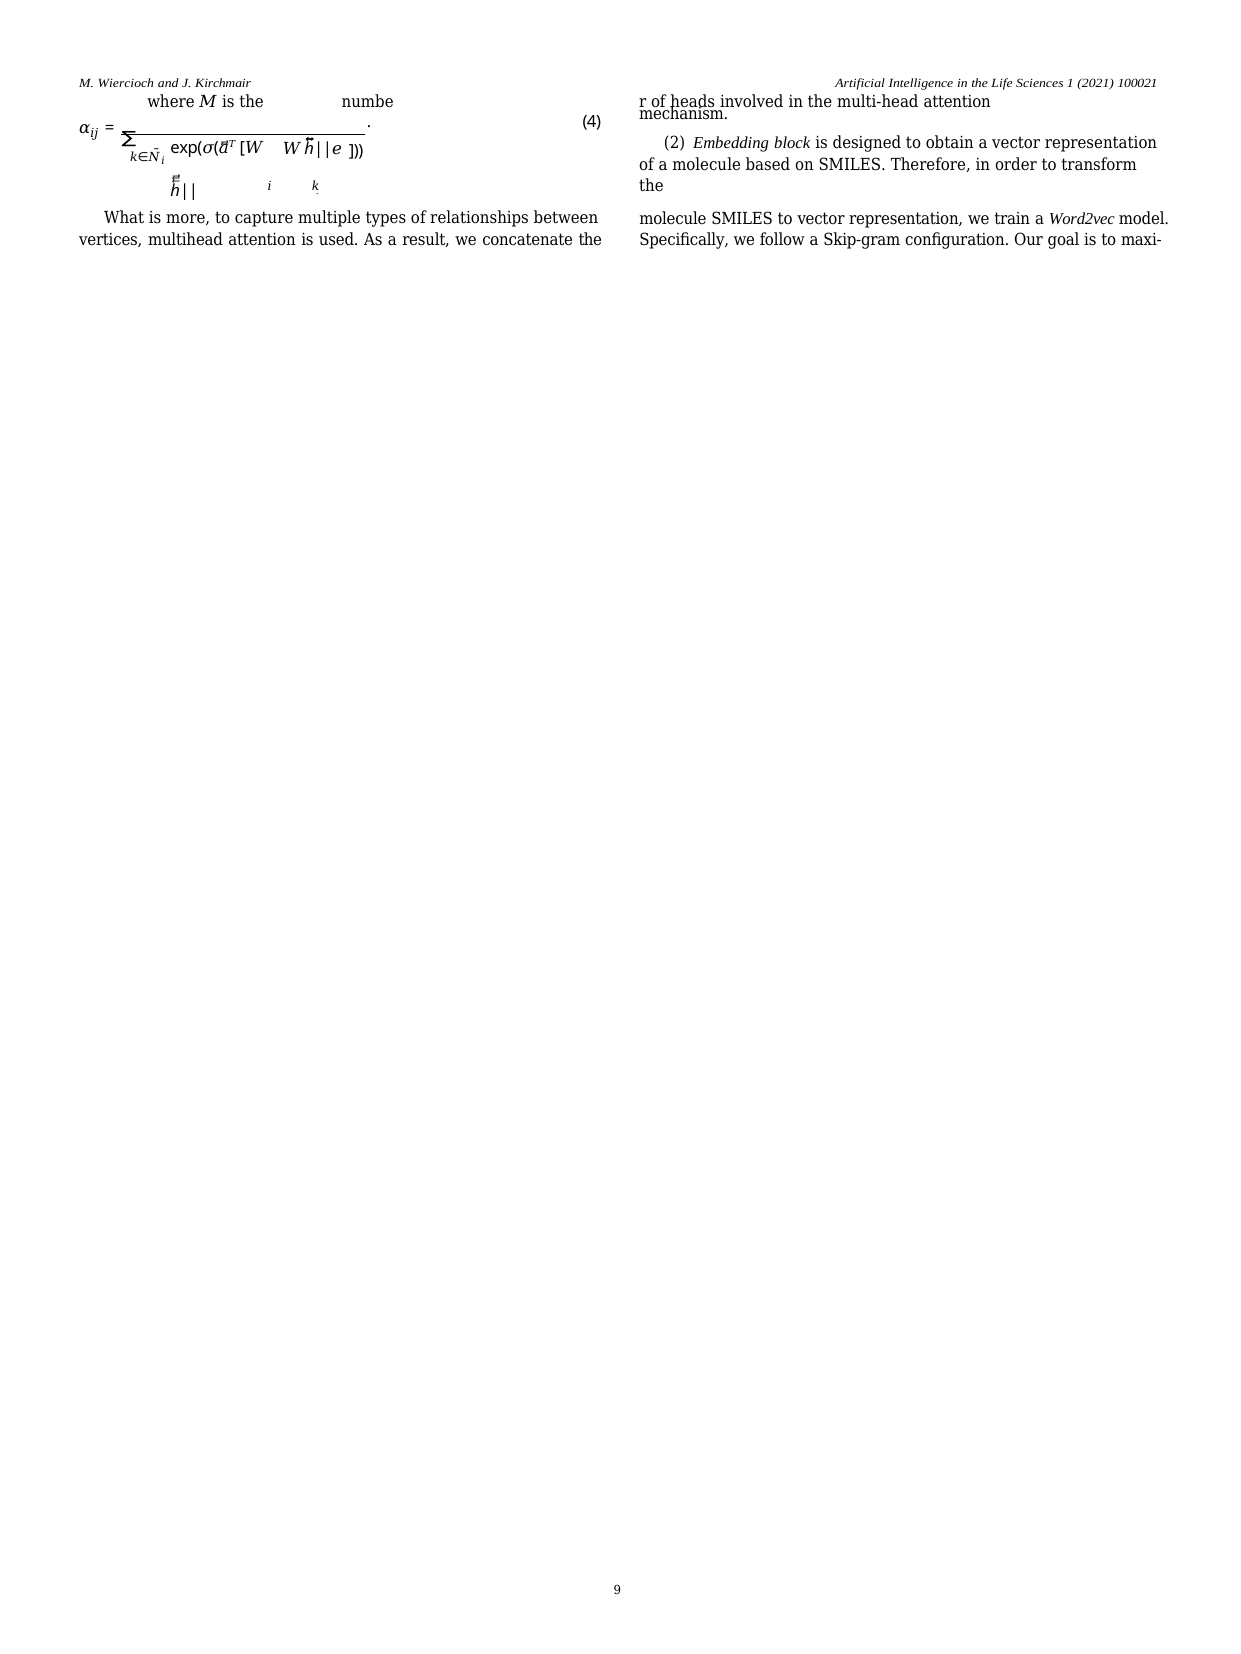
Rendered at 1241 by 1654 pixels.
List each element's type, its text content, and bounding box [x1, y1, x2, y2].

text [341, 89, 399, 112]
text 𝑊 ℎ⃖⃖⃖⃗||𝑒 [283, 121, 348, 163]
text where 𝑀 is the number of heads involved in the multi-head attention [639, 89, 1176, 112]
list Embedding block is designed to obtain a vector representation of a molecule based on SMILES. Therefore, in order to transform the [639, 133, 1163, 195]
text What is more, to capture multiple types of relationships between vertices, multihead attention is used. As a result, we concatenate the [79, 208, 607, 249]
text ])) [349, 129, 606, 163]
text molecule SMILES to vector representation, we train a Word2vec model. Specifically, we follow a Skip-gram configuration. Our goal is to maxi- [639, 208, 1176, 249]
text exp(𝜎(𝑎⃖⃗𝑇 [𝑊 ℎ⃖⃖⃗|| [170, 121, 283, 206]
text 𝑘∈𝑁̃ 𝑖 [67, 137, 166, 168]
text 𝛼𝑖𝑗 = [79, 121, 166, 137]
